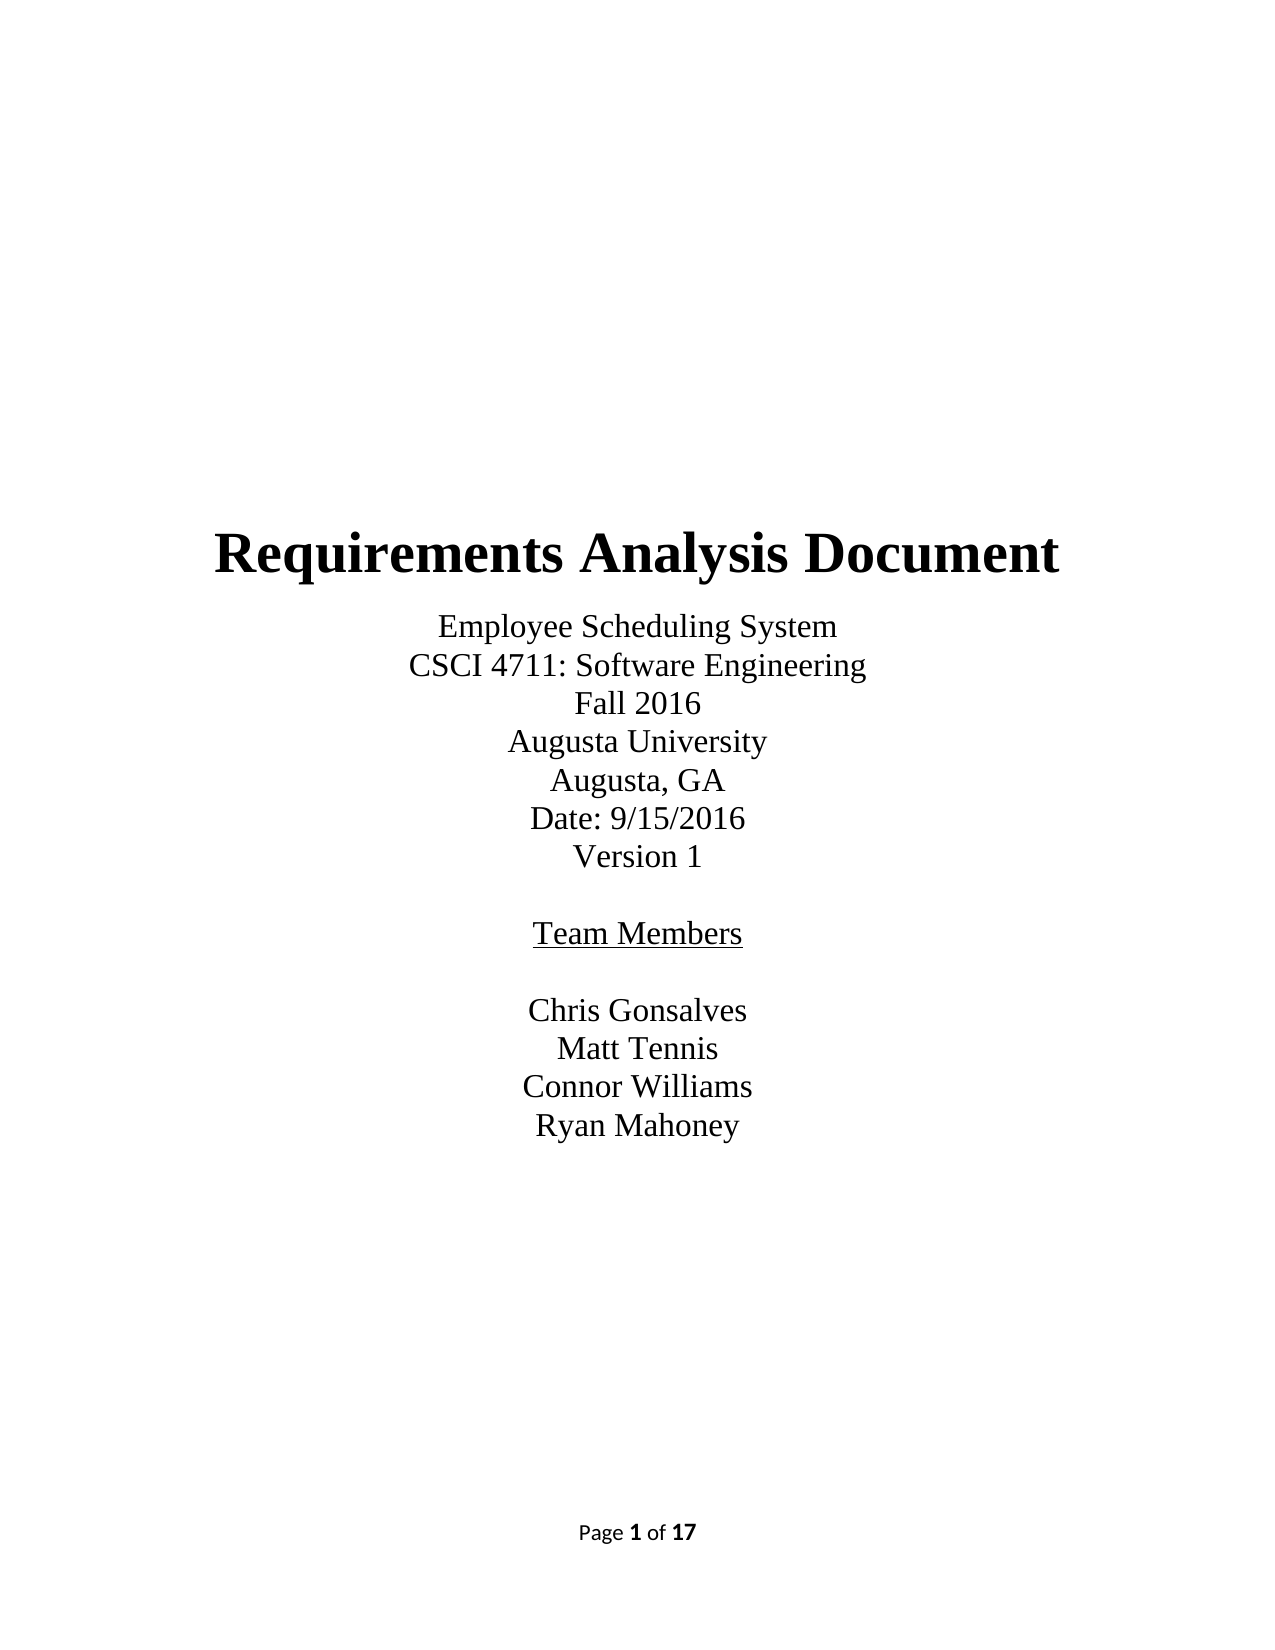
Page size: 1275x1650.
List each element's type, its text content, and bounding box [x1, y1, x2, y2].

text Augusta, GA [150, 760, 1125, 798]
text CSCI 4711: Software Engineering [150, 645, 1125, 683]
text Chris Gonsalves [150, 990, 1125, 1028]
text Requirements Analysis Document [150, 518, 1125, 585]
text Matt Tennis [150, 1028, 1125, 1067]
text Version 1 [150, 837, 1125, 875]
text Employee Scheduling System [150, 607, 1125, 645]
text Fall 2016 [150, 683, 1125, 722]
text Ryan Mahoney [150, 1105, 1125, 1143]
text Augusta University [150, 722, 1125, 760]
text Team Members [150, 913, 1125, 952]
text Date: 9/15/2016 [150, 798, 1125, 837]
text Connor Williams [150, 1067, 1125, 1105]
